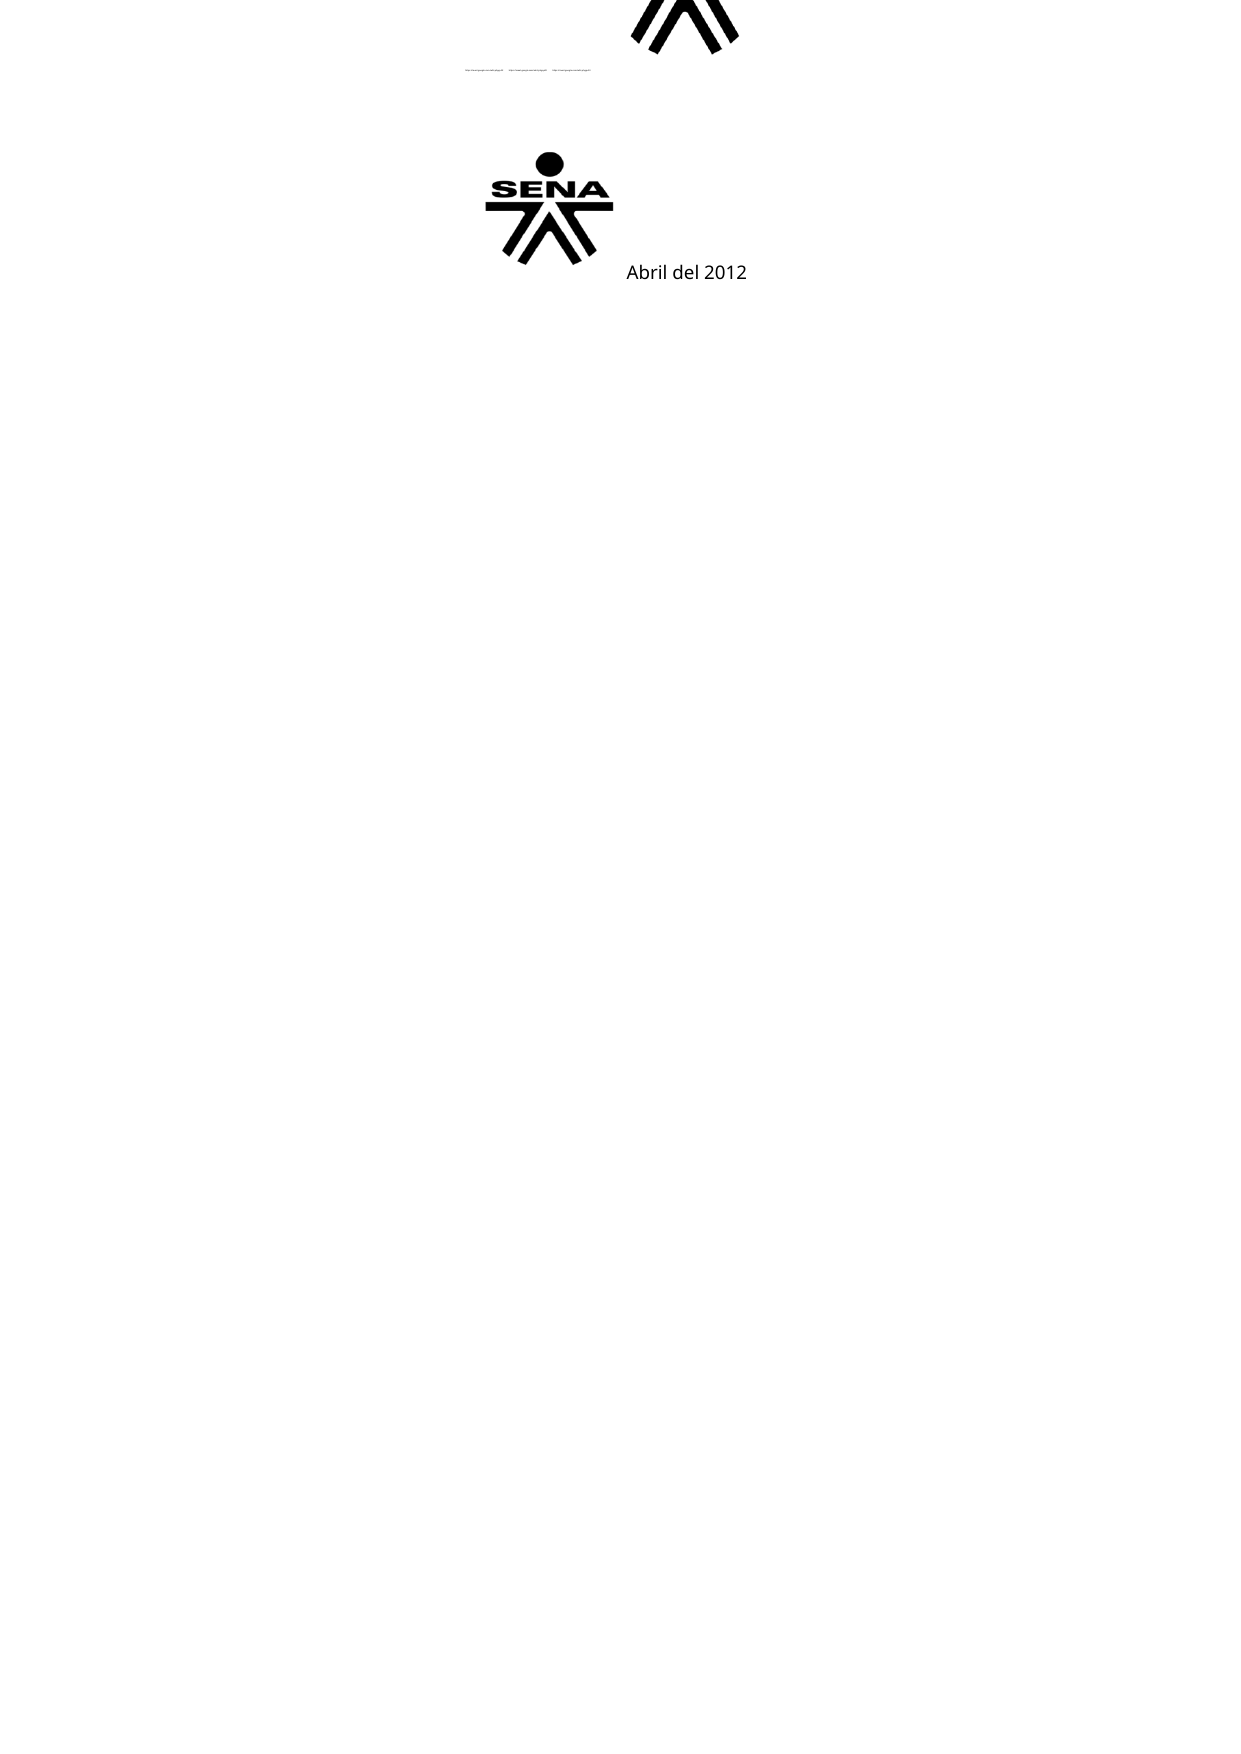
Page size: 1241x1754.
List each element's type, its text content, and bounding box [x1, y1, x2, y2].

picture [471, 137, 627, 279]
text Abril del 2012 [154, 137, 1064, 284]
picture [595, 0, 773, 72]
